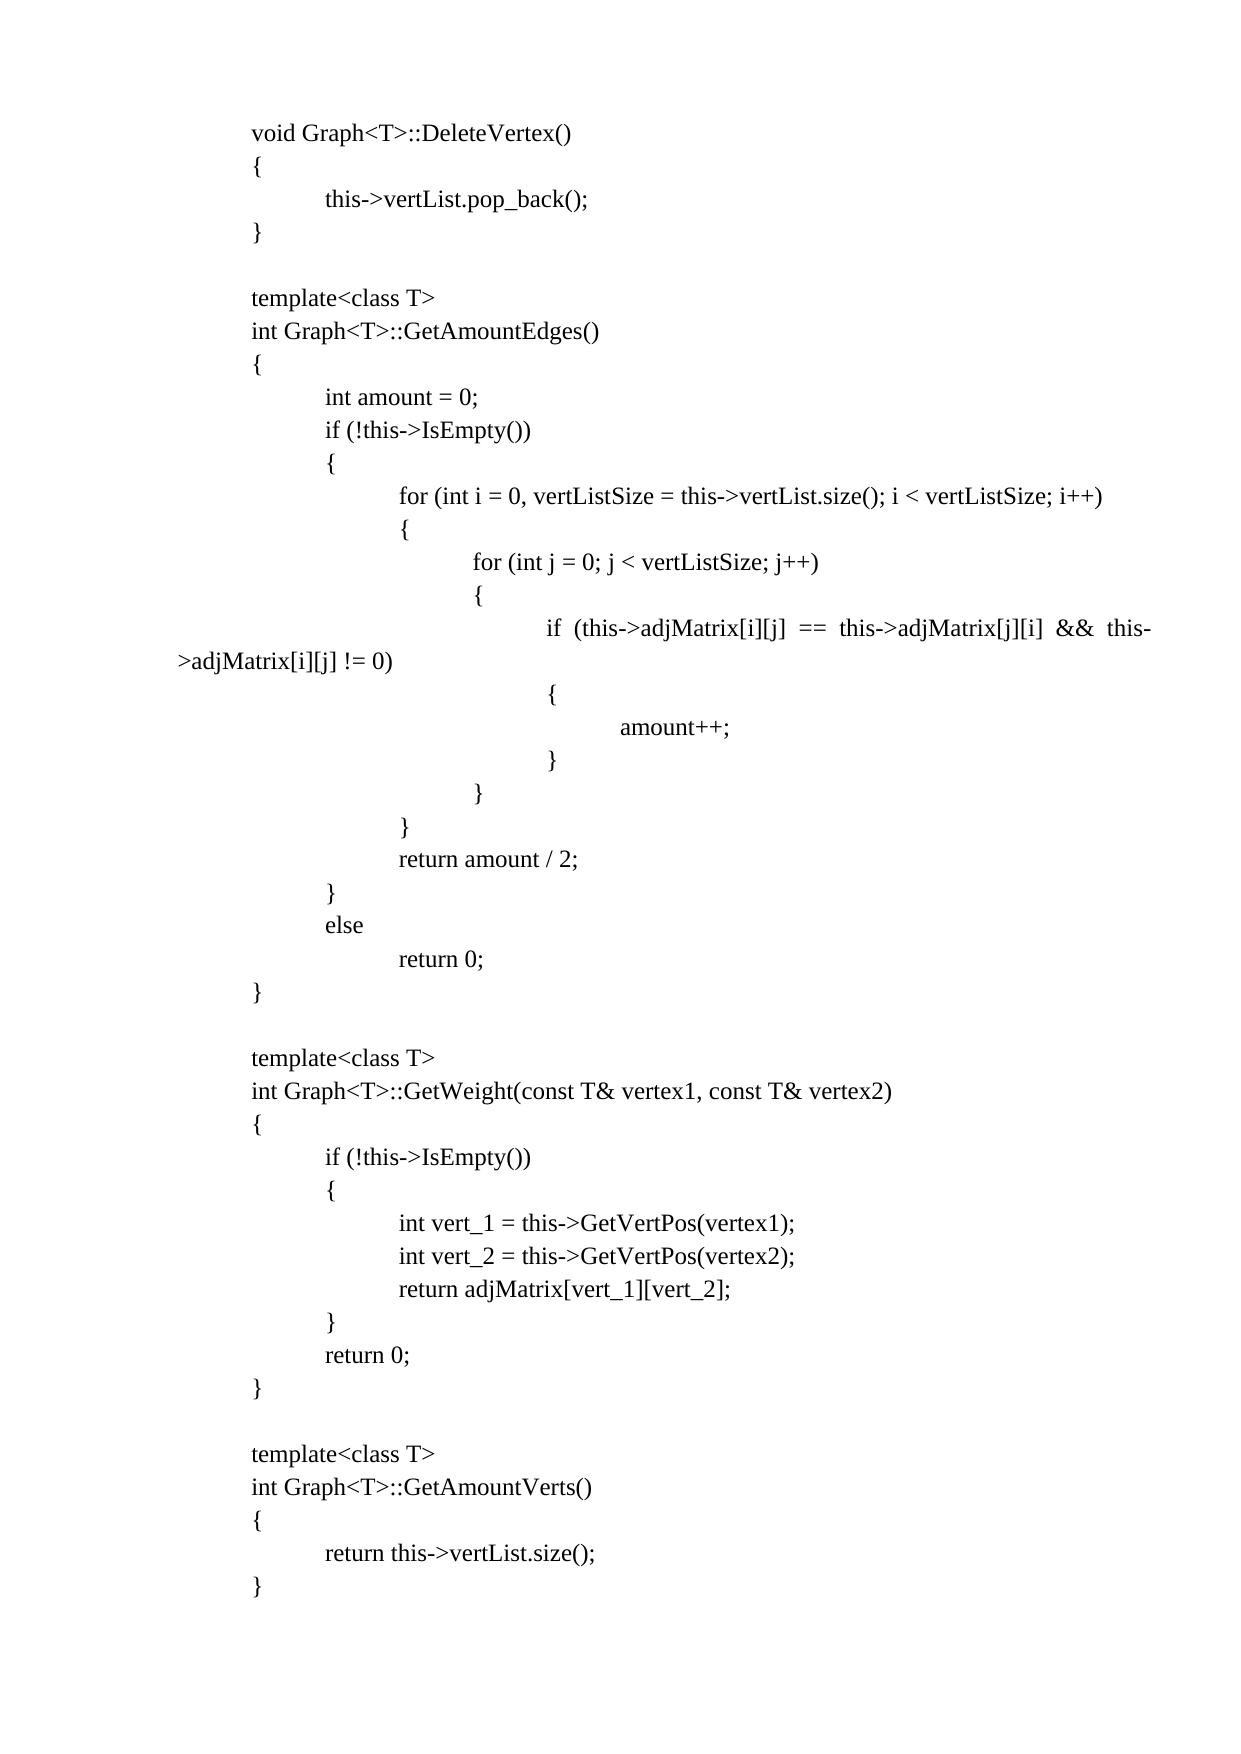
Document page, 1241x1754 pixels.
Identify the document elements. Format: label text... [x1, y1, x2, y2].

text return this->vertList.size(); [177, 1538, 1152, 1567]
text { [177, 1175, 1152, 1203]
text } [177, 1571, 1152, 1600]
text { [177, 151, 1152, 180]
text return amount / 2; [177, 844, 1152, 873]
text int vert_1 = this->GetVertPos(vertex1); [177, 1208, 1152, 1237]
text { [177, 514, 1152, 543]
text } [177, 1373, 1152, 1402]
text this->vertList.pop_back(); [177, 184, 1152, 213]
text { [177, 1109, 1152, 1137]
text int Graph<T>::GetAmountEdges() [177, 316, 1152, 345]
text } [177, 1307, 1152, 1336]
text template<class T> [177, 1439, 1152, 1468]
text } [177, 778, 1152, 807]
text { [177, 679, 1152, 708]
text } [177, 878, 1152, 906]
text { [177, 349, 1152, 378]
text return 0; [177, 944, 1152, 972]
text } [177, 812, 1152, 840]
text else [177, 911, 1152, 939]
text { [177, 580, 1152, 609]
text } [177, 217, 1152, 246]
text return adjMatrix[vert_1][vert_2]; [177, 1274, 1152, 1303]
text } [177, 977, 1152, 1005]
text if (!this->IsEmpty()) [177, 415, 1152, 444]
text for (int j = 0; j < vertListSize; j++) [177, 547, 1152, 576]
text if (this->adjMatrix[i][j] == this->adjMatrix[j][i] && this->adjMatrix[i][j] != 0) [177, 613, 1152, 675]
text template<class T> [177, 283, 1152, 312]
text int vert_2 = this->GetVertPos(vertex2); [177, 1241, 1152, 1269]
text } [177, 746, 1152, 774]
text return 0; [177, 1340, 1152, 1369]
text void Graph<T>::DeleteVertex() [177, 118, 1152, 147]
text if (!this->IsEmpty()) [177, 1142, 1152, 1171]
text int Graph<T>::GetWeight(const T& vertex1, const T& vertex2) [177, 1076, 1152, 1104]
text { [177, 448, 1152, 477]
text { [177, 1505, 1152, 1534]
text amount++; [177, 712, 1152, 741]
text int amount = 0; [177, 382, 1152, 411]
text template<class T> [177, 1043, 1152, 1071]
text int Graph<T>::GetAmountVerts() [177, 1472, 1152, 1501]
text for (int i = 0, vertListSize = this->vertList.size(); i < vertListSize; i++) [177, 481, 1152, 510]
